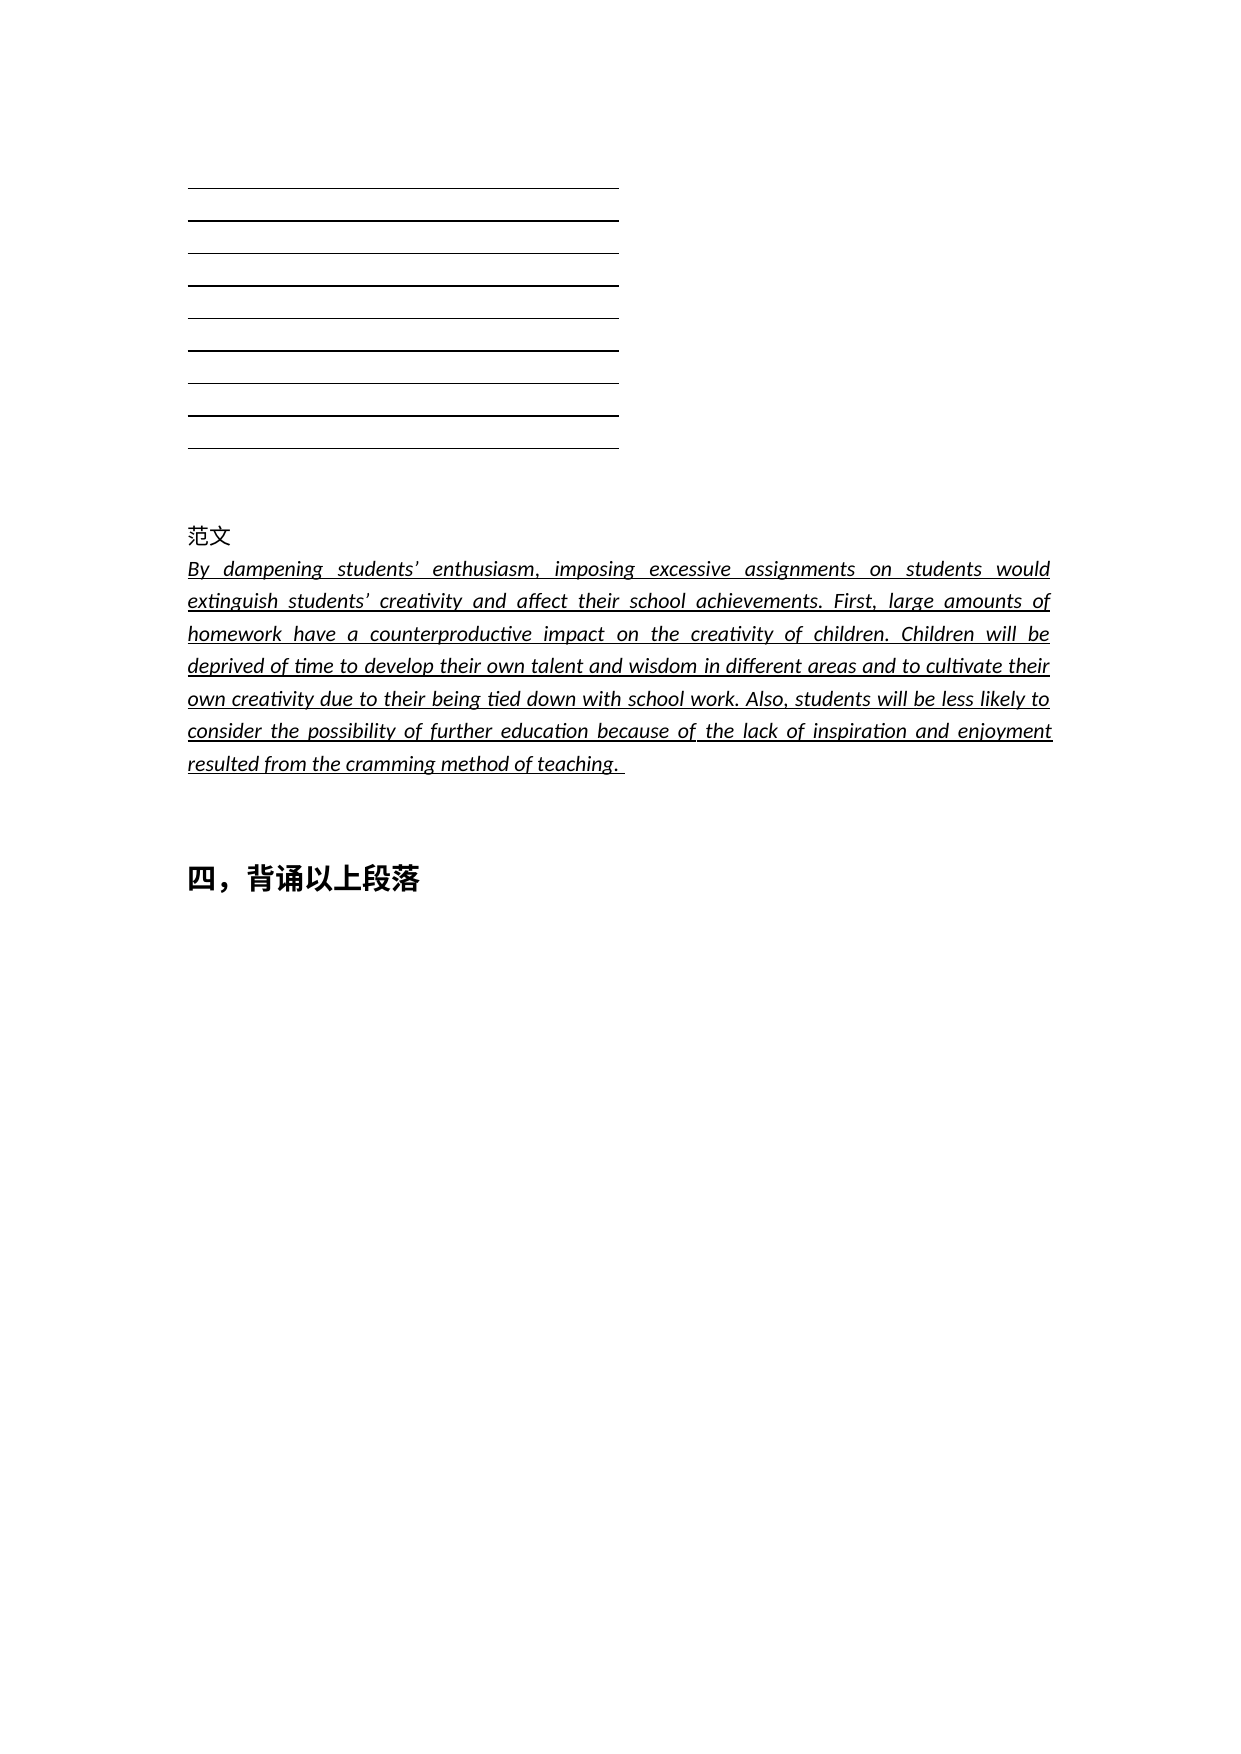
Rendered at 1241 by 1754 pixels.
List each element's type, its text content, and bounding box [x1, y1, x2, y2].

text 范文 [187, 519, 1053, 552]
text By dampening students’ enthusiasm, imposing excessive assignments on students would extinguish students’ creativity and affect their school achievements. First, large amounts of homework have a counterproductive impact on the creativity of children. Children will be deprived of time to develop their own talent and wisdom in different areas and to cultivate their own creativity due to their being tied down with school work. Also, students will be less likely to consider the possibility of further education because of the lack of inspiration and enjoyment resulted from the cramming method of teaching. [187, 552, 1053, 740]
text By dampening students’ enthusiasm, imposing excessive assignments on students would extinguish students’ creativity and affect their school achievements. First, large amounts of homework have a counterproductive impact on the creativity of children. Children will be deprived of time to develop their own talent and wisdom in different areas and to cultivate their own creativity due to their being tied down with school work. Also, students will be less likely to consider the possibility of further education because of the lack of inspiration and enjoyment resulted from the cramming method of teaching. [187, 741, 1053, 812]
text 四，背诵以上段落 [187, 844, 1053, 909]
